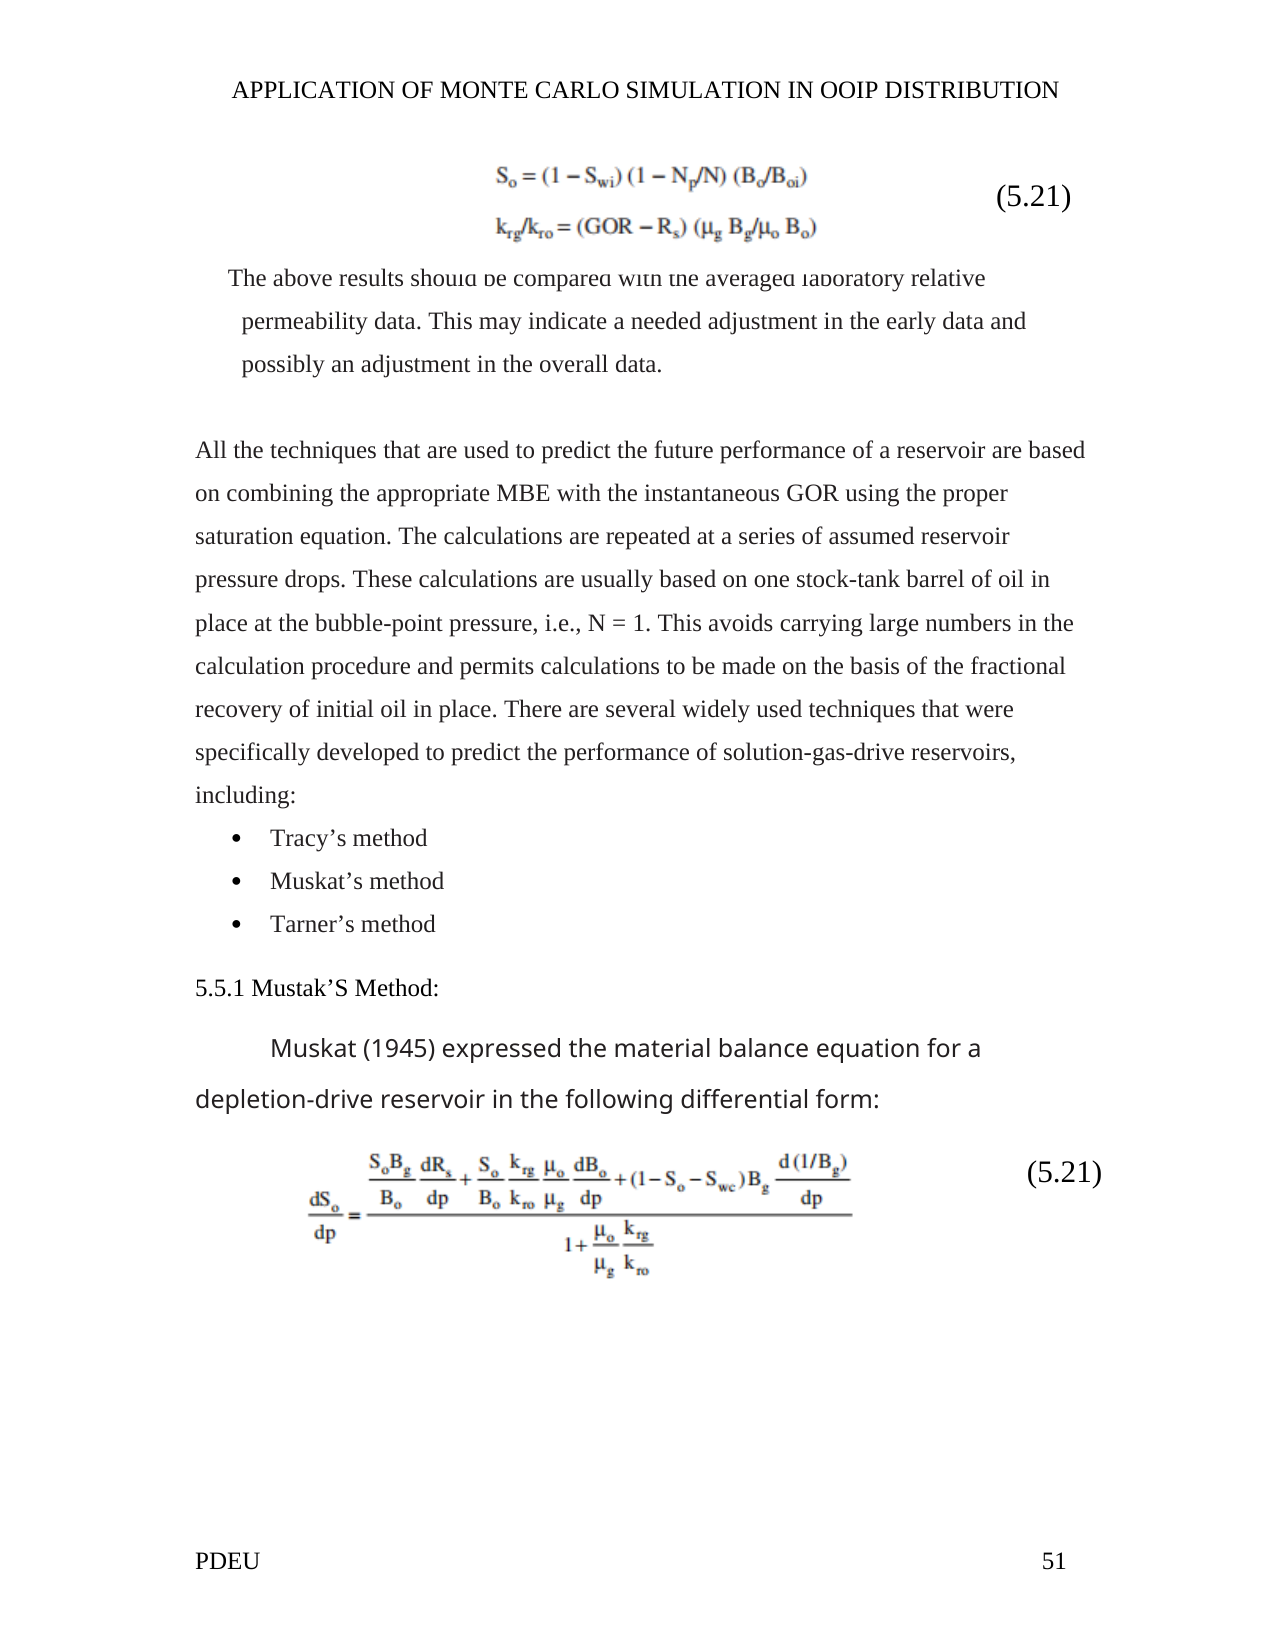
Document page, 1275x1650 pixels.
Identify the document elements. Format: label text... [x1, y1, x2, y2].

text Muskat (1945) expressed the material balance equation for a depletion-drive reservoir in the following differential form: [195, 1031, 1096, 1116]
text All the techniques that are used to predict the future performance of a reservoir are based on combining the appropriate MBE with the instantaneous GOR using the proper saturation equation. The calculations are repeated at a series of assumed reservoir pressure drops. These calculations are usually based on one stock-tank barrel of oil in place at the bubble-point pressure, i.e., N = 1. This avoids carrying large numbers in the calculation procedure and permits calculations to be made on the basis of the fractional recovery of initial oil in place. There are several widely used techniques that were specifically developed to predict the performance of solution-gas-drive reservoirs, including: [195, 435, 1096, 809]
list The above results should be compared with the averaged laboratory relative permeability data. This may indicate a needed adjustment in the early data and possibly an adjustment in the overall data. [228, 263, 1096, 378]
subtitle 5.5.1 Mustak’S Method: [195, 973, 1096, 1002]
list Tarner’s method [232, 909, 1096, 938]
picture [482, 150, 843, 255]
list Tracy’s method [232, 823, 1096, 852]
list Muskat’s method [232, 866, 1096, 895]
picture [288, 1133, 1003, 1299]
